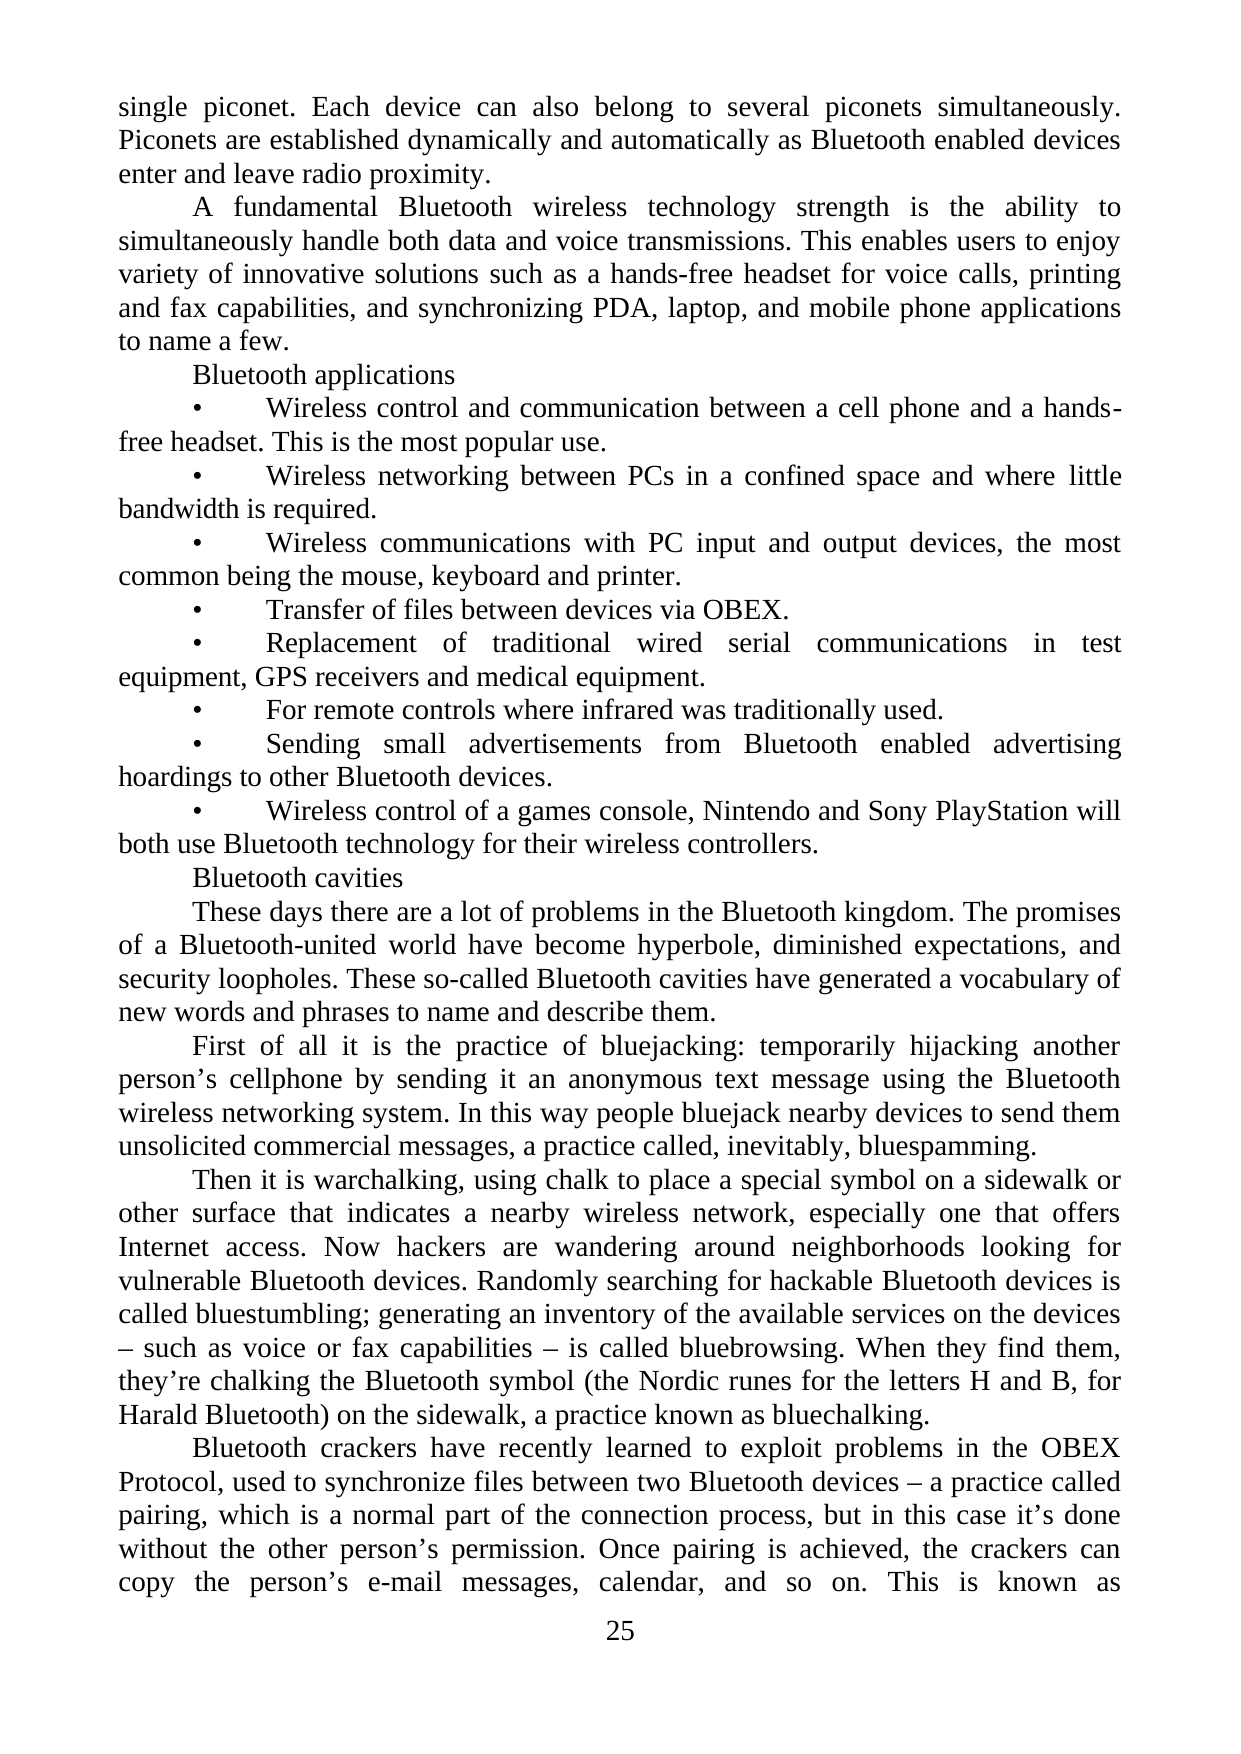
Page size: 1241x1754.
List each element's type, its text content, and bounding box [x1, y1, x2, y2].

list For remote controls where infrared was traditionally used. [118, 692, 1122, 726]
list Wireless control and communication between a cell phone and a hands-free headset. This is the most popular use. [118, 391, 1122, 458]
text First of all it is the practice of bluejacking: temporarily hijacking another person’s cellphone by sending it an anonymous text message using the Bluetooth wireless networking system. In this way people bluejack nearby devices to send them unsolicited commercial messages, a practice called, inevitably, bluespamming. [118, 1028, 1122, 1162]
list Wireless networking between PCs in a confined space and where little bandwidth is required. [118, 458, 1122, 525]
list Sending small advertisements from Bluetooth enabled advertising hoardings to other Bluetooth devices. [118, 726, 1122, 793]
text Bluetooth cavities [118, 860, 1122, 894]
text Bluetooth applications [118, 357, 1122, 391]
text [118, 89, 1122, 189]
list Transfer of files between devices via OBEX. [118, 592, 1122, 625]
text Then it is warchalking, using chalk to place a special symbol on a sidewalk or other surface that indicates a nearby wireless network, especially one that offers Internet access. Now hackers are wandering around neighborhoods looking for vulnerable Bluetooth devices. Randomly searching for hackable Bluetooth devices is called bluestumbling; generating an inventory of the available services on the devices – such as voice or fax capabilities – is called bluebrowsing. When they find them, they’re chalking the Bluetooth symbol (the Nordic runes for the letters H and B, for Harald Bluetooth) on the sidewalk, a practice known as bluechalking. [118, 1162, 1122, 1430]
text These days there are a lot of problems in the Bluetooth kingdom. The promises of a Bluetooth-united world have become hyperbole, diminished expectations, and security loopholes. These so-called Bluetooth cavities have generated a vocabulary of new words and phrases to name and describe them. [118, 894, 1122, 1028]
list Wireless control of a games console, Nintendo and Sony PlayStation will both use Bluetooth technology for their wireless controllers. [118, 793, 1122, 860]
text A fundamental Bluetooth wireless technology strength is the ability to simultaneously handle both data and voice transmissions. This enables users to enjoy variety of innovative solutions such as a hands-free headset for voice calls, printing and fax capabilities, and synchronizing PDA, laptop, and mobile phone applications to name a few. [118, 189, 1122, 357]
list Wireless communications with PC input and output devices, the most common being the mouse, keyboard and printer. [118, 525, 1122, 592]
list Replacement of traditional wired serial communications in test equipment, GPS receivers and medical equipment. [118, 625, 1122, 692]
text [118, 1430, 1122, 1598]
